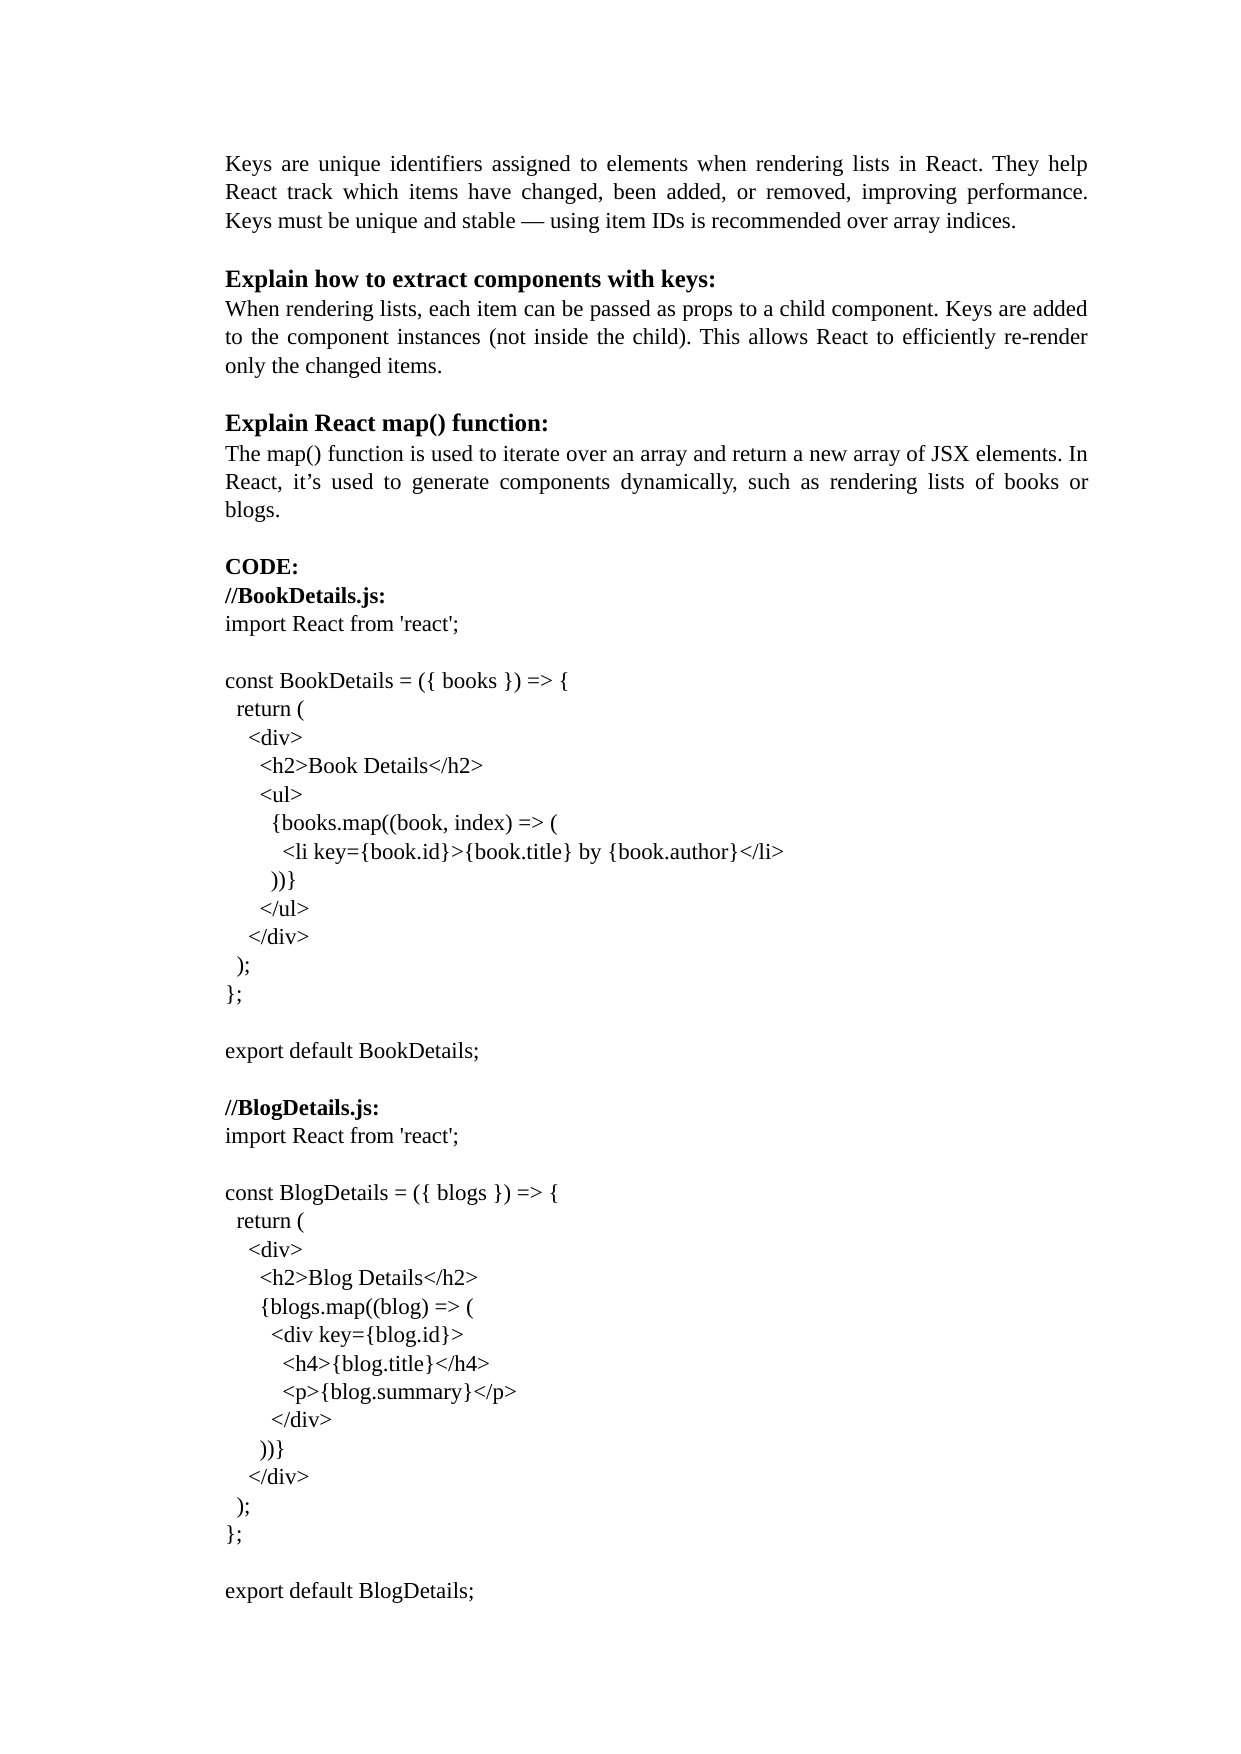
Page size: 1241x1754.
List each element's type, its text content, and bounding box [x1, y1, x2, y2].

list <h4>{blog.title}</h4> [225, 1349, 1090, 1376]
list const BlogDetails = ({ blogs }) => { [225, 1179, 1090, 1205]
list //BlogDetails.js: [225, 1094, 1090, 1120]
list //BookDetails.js: [225, 582, 1090, 608]
list Explain how to extract components with keys: [225, 264, 1090, 292]
list </div> [225, 1406, 1090, 1433]
list Explain React map() function: [225, 408, 1090, 437]
list export default BlogDetails; [225, 1577, 1090, 1603]
list <ul> [225, 781, 1090, 807]
list ))} [225, 1435, 1090, 1461]
list The map() function is used to iterate over an array and return a new array of JSX elements. In React, it’s used to generate components dynamically, such as rendering lists of books or blogs. [225, 439, 1090, 523]
list <h2>Blog Details</h2> [225, 1264, 1090, 1291]
list <div> [225, 724, 1090, 750]
list const BookDetails = ({ books }) => { [225, 667, 1090, 693]
list ); [225, 1492, 1090, 1518]
list <p>{blog.summary}</p> [225, 1378, 1090, 1404]
list <div> [225, 1236, 1090, 1262]
list <li key={book.id}>{book.title} by {book.author}</li> [225, 838, 1090, 864]
list CODE: [225, 553, 1090, 580]
list ); [225, 951, 1090, 978]
list ))} [225, 866, 1090, 892]
list <div key={blog.id}> [225, 1321, 1090, 1347]
list return ( [225, 696, 1090, 722]
list {books.map((book, index) => ( [225, 809, 1090, 836]
list </ul> [225, 894, 1090, 921]
list return ( [225, 1207, 1090, 1234]
list </div> [225, 1463, 1090, 1490]
list Keys are unique identifiers assigned to elements when rendering lists in React. They help React track which items have changed, been added, or removed, improving performance. Keys must be unique and stable — using item IDs is recommended over array indices. [225, 150, 1090, 233]
list import React from 'react'; [225, 1122, 1090, 1148]
list {blogs.map((blog) => ( [225, 1293, 1090, 1319]
list When rendering lists, each item can be passed as props to a child component. Keys are added to the component instances (not inside the child). This allows React to efficiently re-render only the changed items. [225, 295, 1090, 378]
list export default BookDetails; [225, 1037, 1090, 1063]
list </div> [225, 923, 1090, 949]
list }; [225, 980, 1090, 1006]
list }; [225, 1520, 1090, 1547]
list import React from 'react'; [225, 610, 1090, 637]
list <h2>Book Details</h2> [225, 752, 1090, 779]
